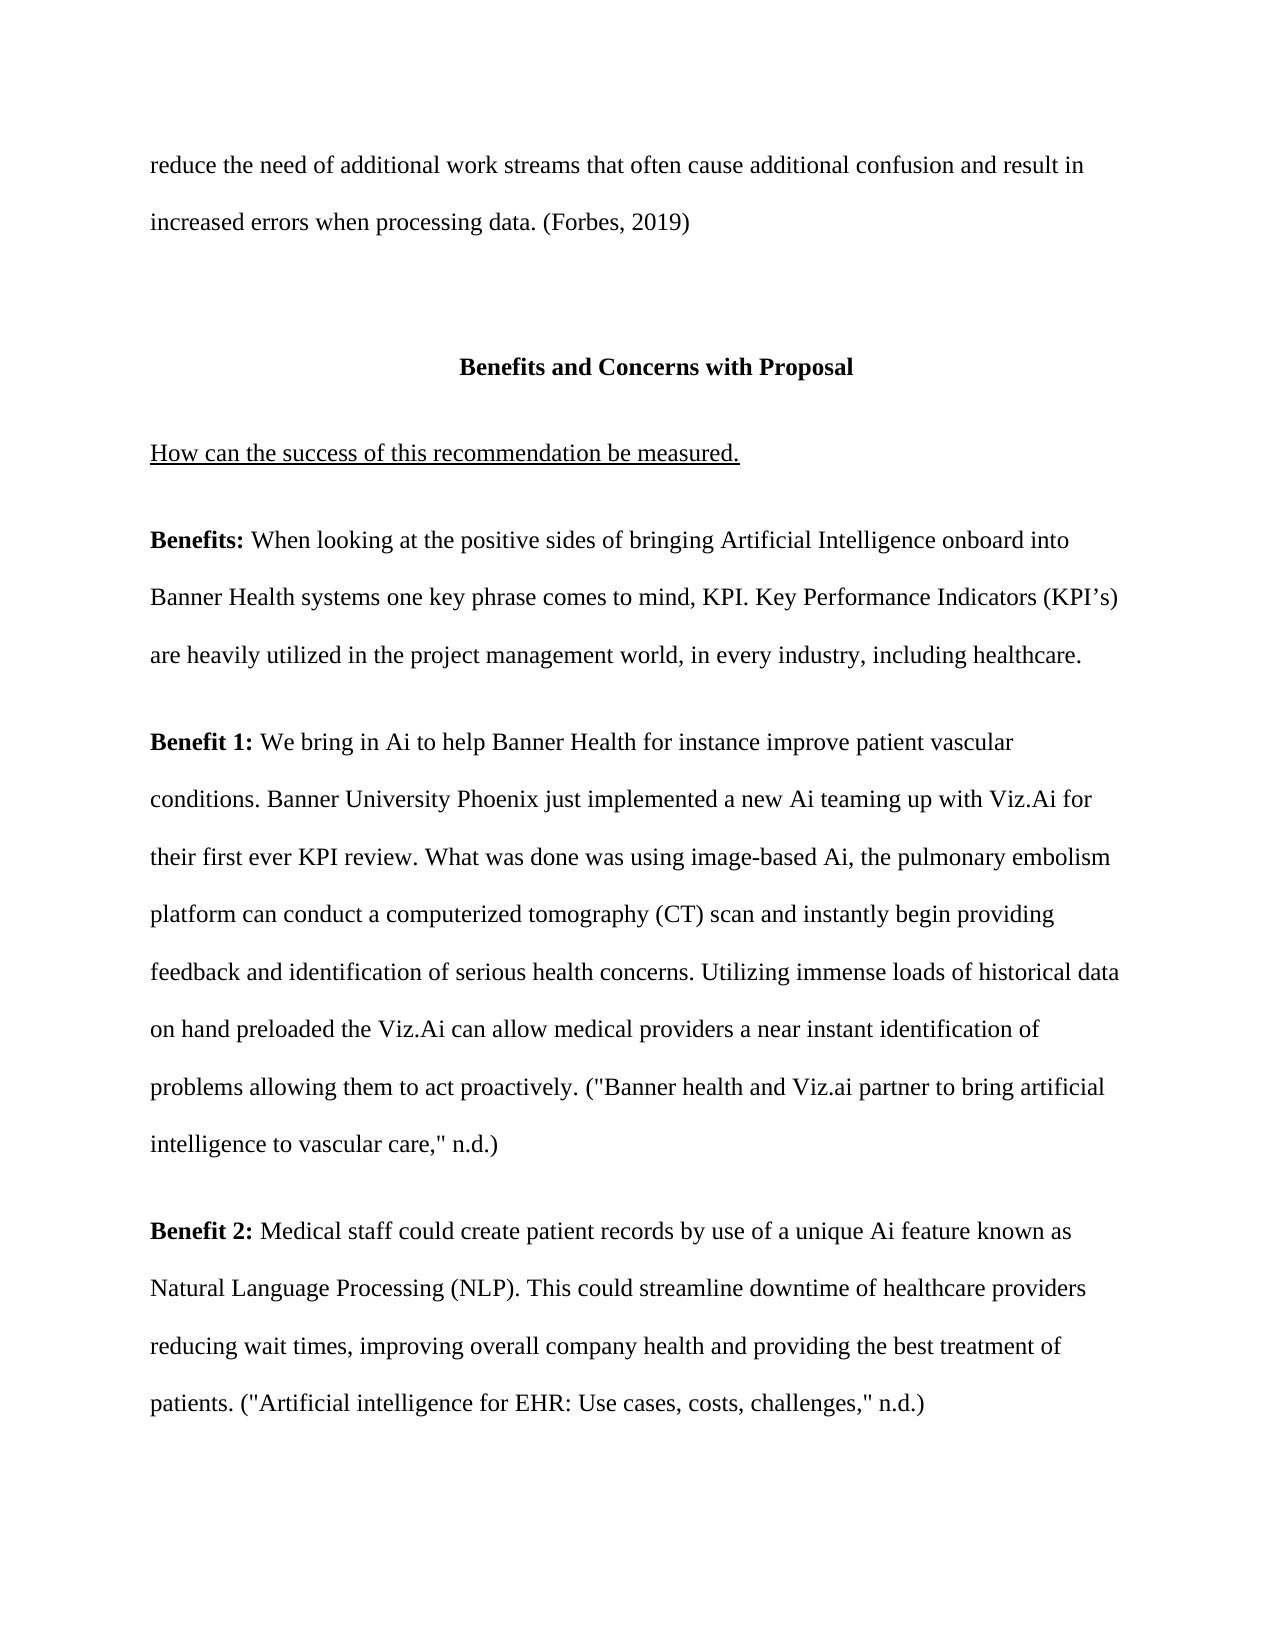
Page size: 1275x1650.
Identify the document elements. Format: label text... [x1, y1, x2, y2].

text Benefits: When looking at the positive sides of bringing Artificial Intelligence onboard into Banner Health systems one key phrase comes to mind, KPI. Key Performance Indicators (KPI’s) are heavily utilized in the project management world, in every industry, including healthcare. [150, 525, 1125, 669]
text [150, 150, 1125, 236]
text Benefit 2: Medical staff could create patient records by use of a unique Ai feature known as Natural Language Processing (NLP). This could streamline downtime of healthcare providers reducing wait times, improving overall company health and providing the best treatment of patients. ("Artificial intelligence for EHR: Use cases, costs, challenges," n.d.) [150, 1216, 1125, 1417]
text How can the success of this recommendation be measured. [150, 438, 1125, 467]
text Benefits and Concerns with Proposal [187, 352, 1125, 380]
text Benefit 1: We bring in Ai to help Banner Health for instance improve patient vascular conditions. Banner University Phoenix just implemented a new Ai teaming up with Viz.Ai for their first ever KPI review. What was done was using image-based Ai, the pulmonary embolism platform can conduct a computerized tomography (CT) scan and instantly begin providing feedback and identification of serious health concerns. Utilizing immense loads of historical data on hand preloaded the Viz.Ai can allow medical providers a near instant identification of problems allowing them to act proactively. ("Banner health and Viz.ai partner to bring artificial intelligence to vascular care," n.d.) [150, 727, 1125, 1158]
